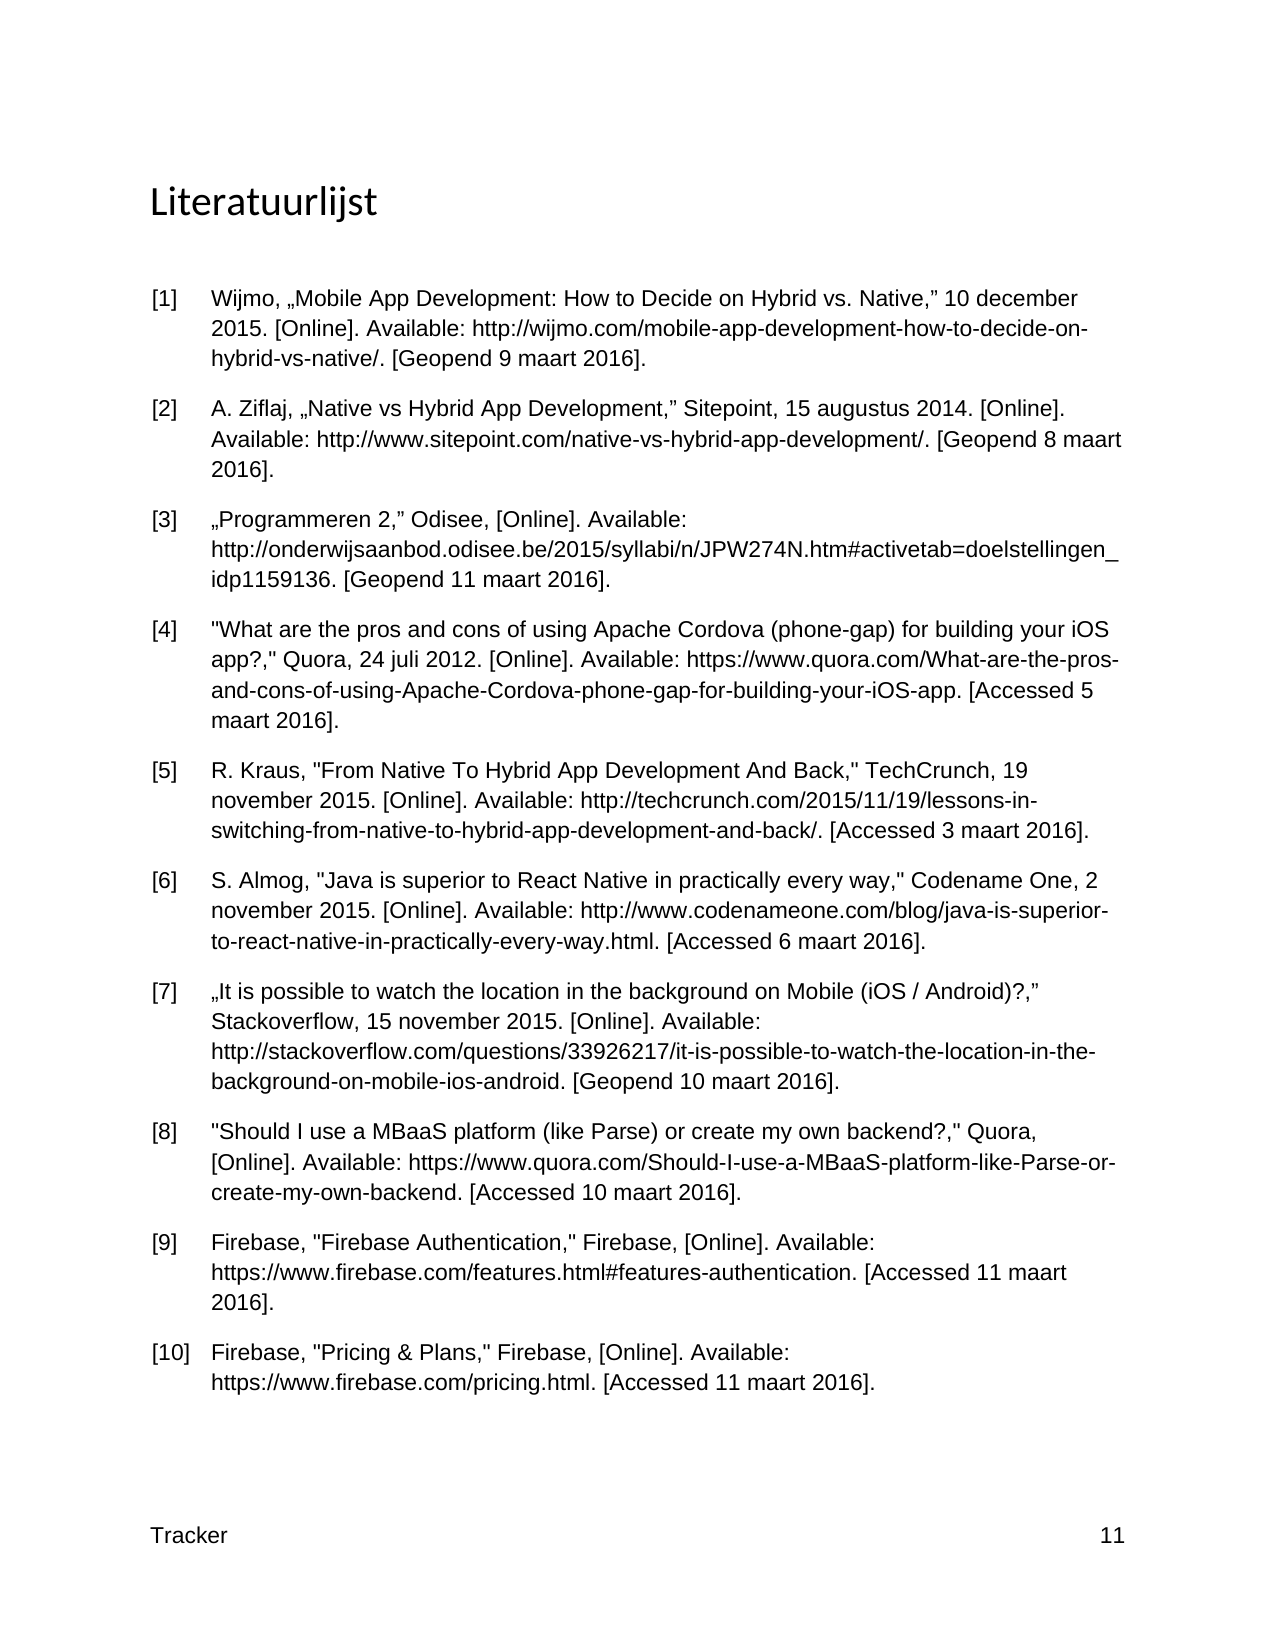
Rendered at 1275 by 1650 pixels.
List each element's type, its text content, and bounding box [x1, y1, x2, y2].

table_cell [9] [150, 1227, 209, 1338]
table_header [1] [150, 284, 209, 394]
table_cell "Should I use a MBaaS platform (like Parse) or create my own backend?," Quora, [Online]. Available: https://www.quora.com/Should-I-use-a-MBaaS-platform-like-Parse-or-create-my-own-backend. [Accessed 10 maart 2016]. [209, 1117, 1125, 1227]
table_cell [8] [150, 1117, 209, 1227]
table_cell Firebase, "Firebase Authentication," Firebase, [Online]. Available: https://www.firebase.com/features.html#features-authentication. [Accessed 11 maart 2016]. [209, 1227, 1125, 1338]
table_header Wijmo, „Mobile App Development: How to Decide on Hybrid vs. Native,” 10 december 2015. [Online]. Available: http://wijmo.com/mobile-app-development-how-to-decide-on-hybrid-vs-native/. [Geopend 9 maart 2016]. [209, 284, 1125, 394]
subtitle Literatuurlijst [150, 175, 1125, 226]
table_cell [3] [150, 504, 209, 615]
table_cell [5] [150, 755, 209, 866]
table_cell [6] [150, 866, 209, 976]
table_cell S. Almog, "Java is superior to React Native in practically every way," Codename One, 2 november 2015. [Online]. Available: http://www.codenameone.com/blog/java-is-superior-to-react-native-in-practically-every-way.html. [Accessed 6 maart 2016]. [209, 866, 1125, 976]
table_cell [7] [150, 976, 209, 1117]
table_cell "What are the pros and cons of using Apache Cordova (phone-gap) for building your iOS app?," Quora, 24 juli 2012. [Online]. Available: https://www.quora.com/What-are-the-pros-and-cons-of-using-Apache-Cordova-phone-gap-for-building-your-iOS-app. [Accessed 5 maart 2016]. [209, 615, 1125, 755]
table_cell „Programmeren 2,” Odisee, [Online]. Available: http://onderwijsaanbod.odisee.be/2015/syllabi/n/JPW274N.htm#activetab=doelstellingen_idp1159136. [Geopend 11 maart 2016]. [209, 504, 1125, 615]
table_cell [2] [150, 394, 209, 504]
table_cell [10] [150, 1338, 209, 1418]
table_cell „It is possible to watch the location in the background on Mobile (iOS / Android)?,” Stackoverflow, 15 november 2015. [Online]. Available: http://stackoverflow.com/questions/33926217/it-is-possible-to-watch-the-location-in-the-background-on-mobile-ios-android. [Geopend 10 maart 2016]. [209, 976, 1125, 1117]
table_cell Firebase, "Pricing & Plans," Firebase, [Online]. Available: https://www.firebase.com/pricing.html. [Accessed 11 maart 2016]. [209, 1338, 1125, 1418]
table_cell A. Ziflaj, „Native vs Hybrid App Development,” Sitepoint, 15 augustus 2014. [Online]. Available: http://www.sitepoint.com/native-vs-hybrid-app-development/. [Geopend 8 maart 2016]. [209, 394, 1125, 504]
table_cell R. Kraus, "From Native To Hybrid App Development And Back," TechCrunch, 19 november 2015. [Online]. Available: http://techcrunch.com/2015/11/19/lessons-in-switching-from-native-to-hybrid-app-development-and-back/. [Accessed 3 maart 2016]. [209, 755, 1125, 866]
table_cell [4] [150, 615, 209, 755]
